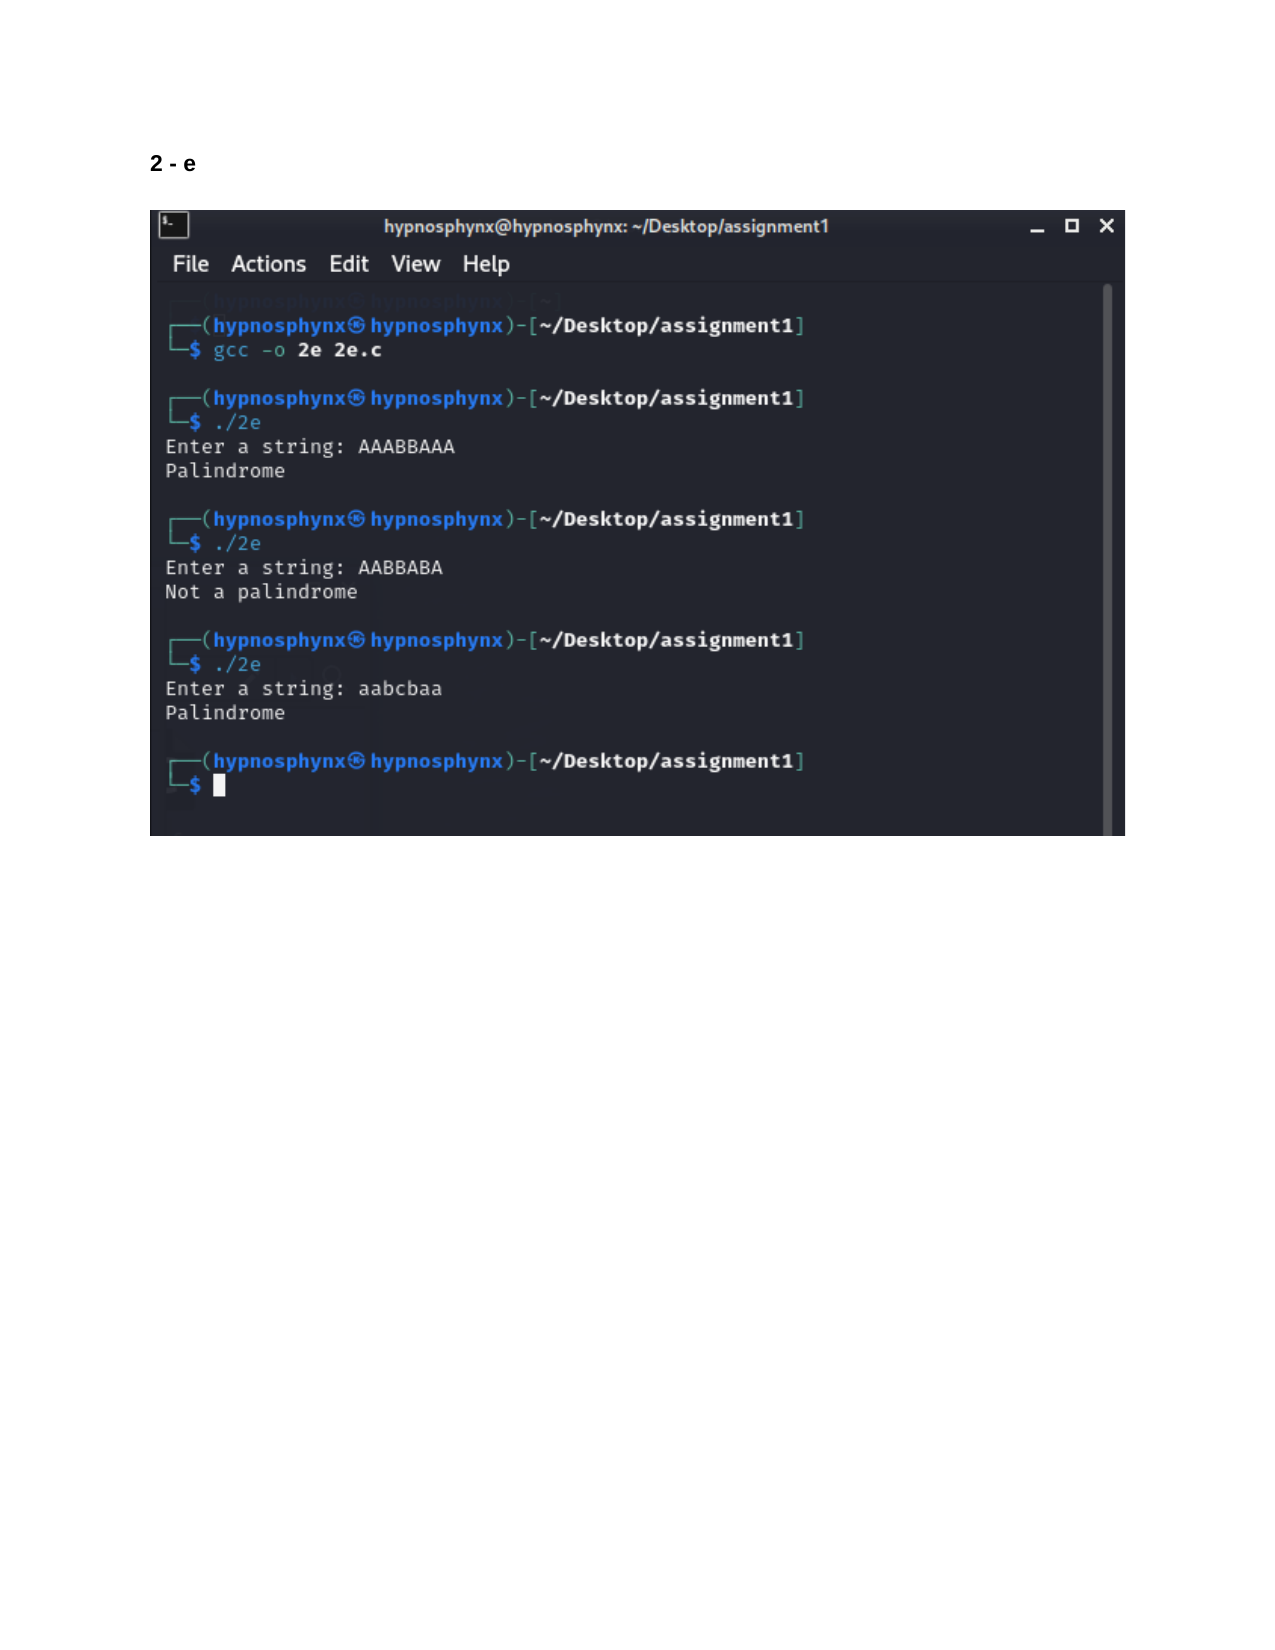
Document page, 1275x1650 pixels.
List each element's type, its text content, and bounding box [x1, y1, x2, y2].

picture [150, 210, 1125, 836]
text 2 - e [150, 150, 1125, 176]
